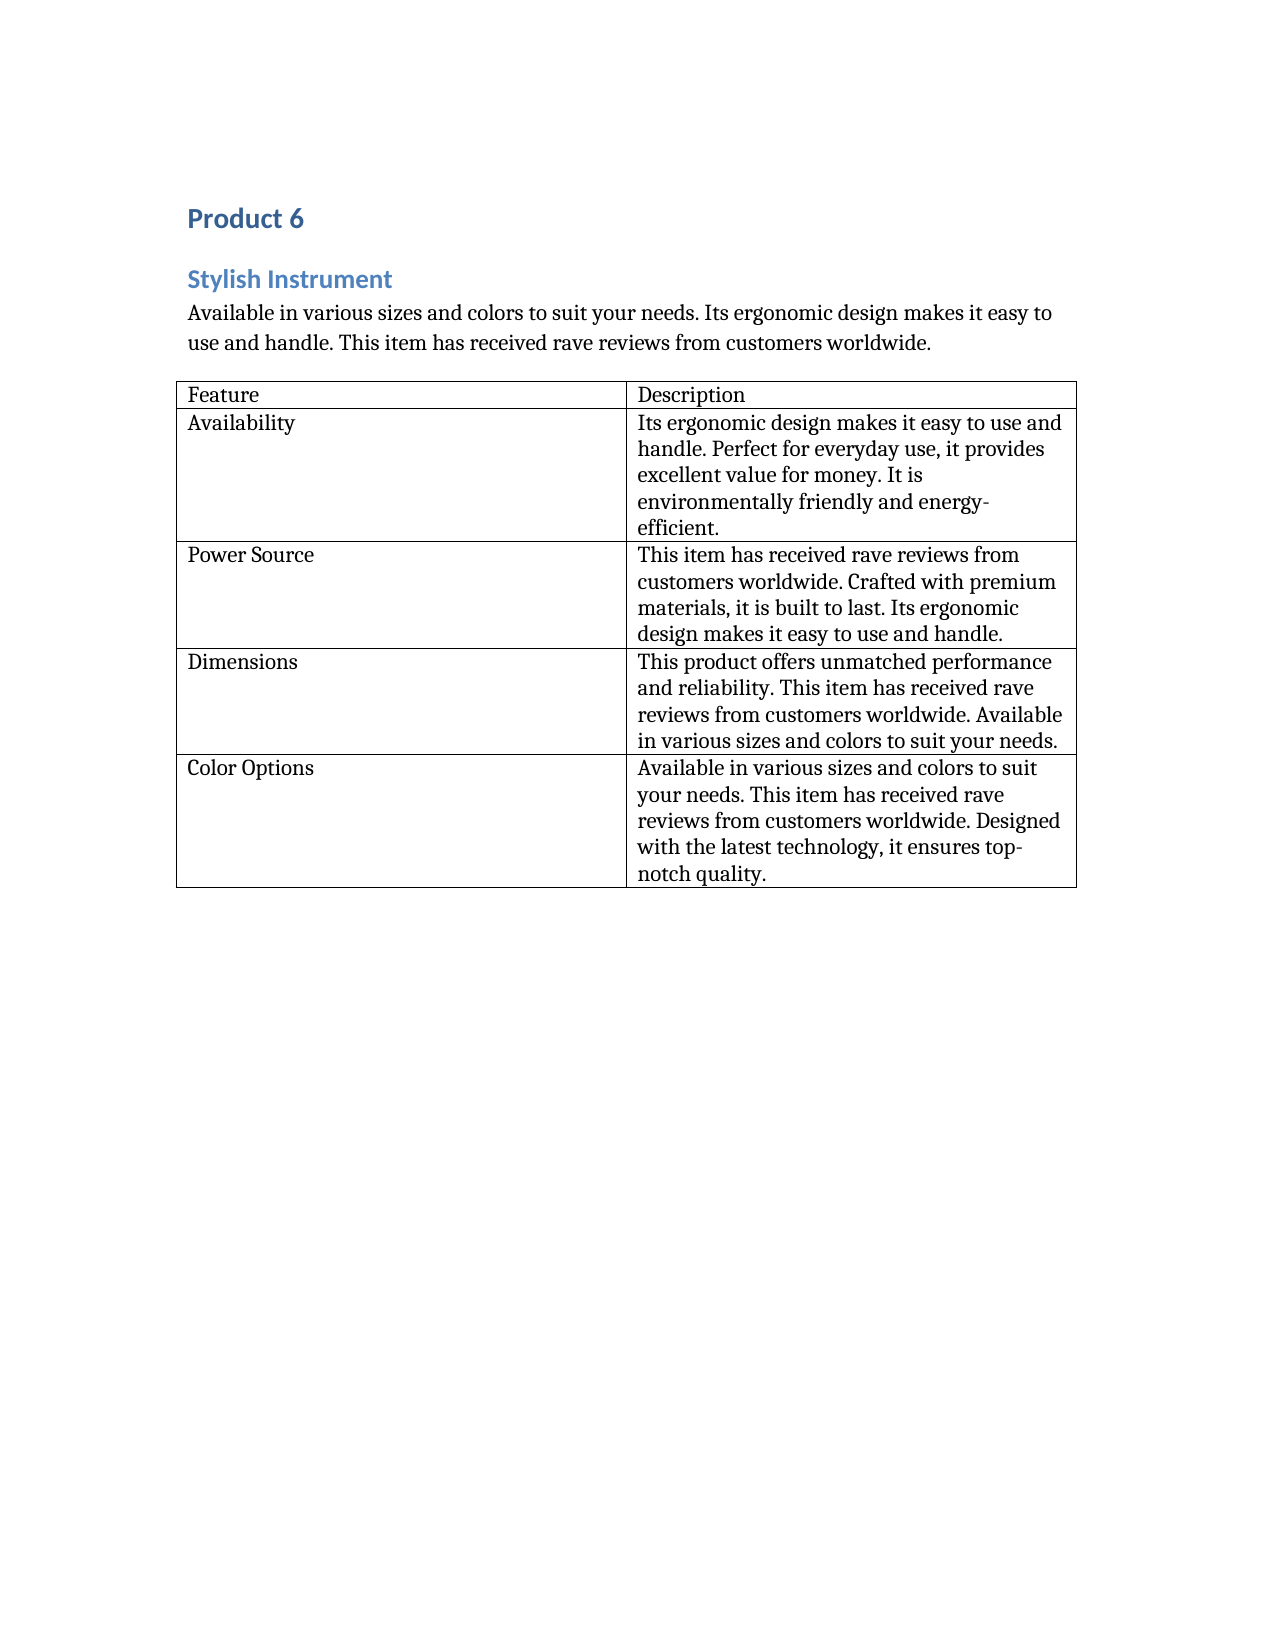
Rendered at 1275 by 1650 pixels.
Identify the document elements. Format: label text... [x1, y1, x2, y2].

table_cell Color Options [177, 755, 626, 887]
table_cell This product offers unmatched performance and reliability. This item has received rave reviews from customers worldwide. Available in various sizes and colors to suit your needs. [627, 649, 1076, 754]
table_header Feature [177, 382, 626, 408]
table_cell This item has received rave reviews from customers worldwide. Crafted with premium materials, it is built to last. Its ergonomic design makes it easy to use and handle. [627, 542, 1076, 648]
table_cell Its ergonomic design makes it easy to use and handle. Perfect for everyday use, it provides excellent value for money. It is environmentally friendly and energy-efficient. [627, 409, 1076, 541]
table_cell Power Source [177, 542, 626, 648]
table_cell Dimensions [177, 649, 626, 754]
table_cell Availability [177, 409, 626, 541]
text Available in various sizes and colors to suit your needs. Its ergonomic design makes it easy to use and handle. This item has received rave reviews from customers worldwide. [187, 300, 1087, 356]
table_cell Available in various sizes and colors to suit your needs. This item has received rave reviews from customers worldwide. Designed with the latest technology, it ensures top-notch quality. [627, 755, 1076, 887]
subtitle Product 6 [187, 200, 1087, 236]
table_header Description [627, 382, 1076, 408]
subtitle Stylish Instrument [187, 262, 1087, 295]
